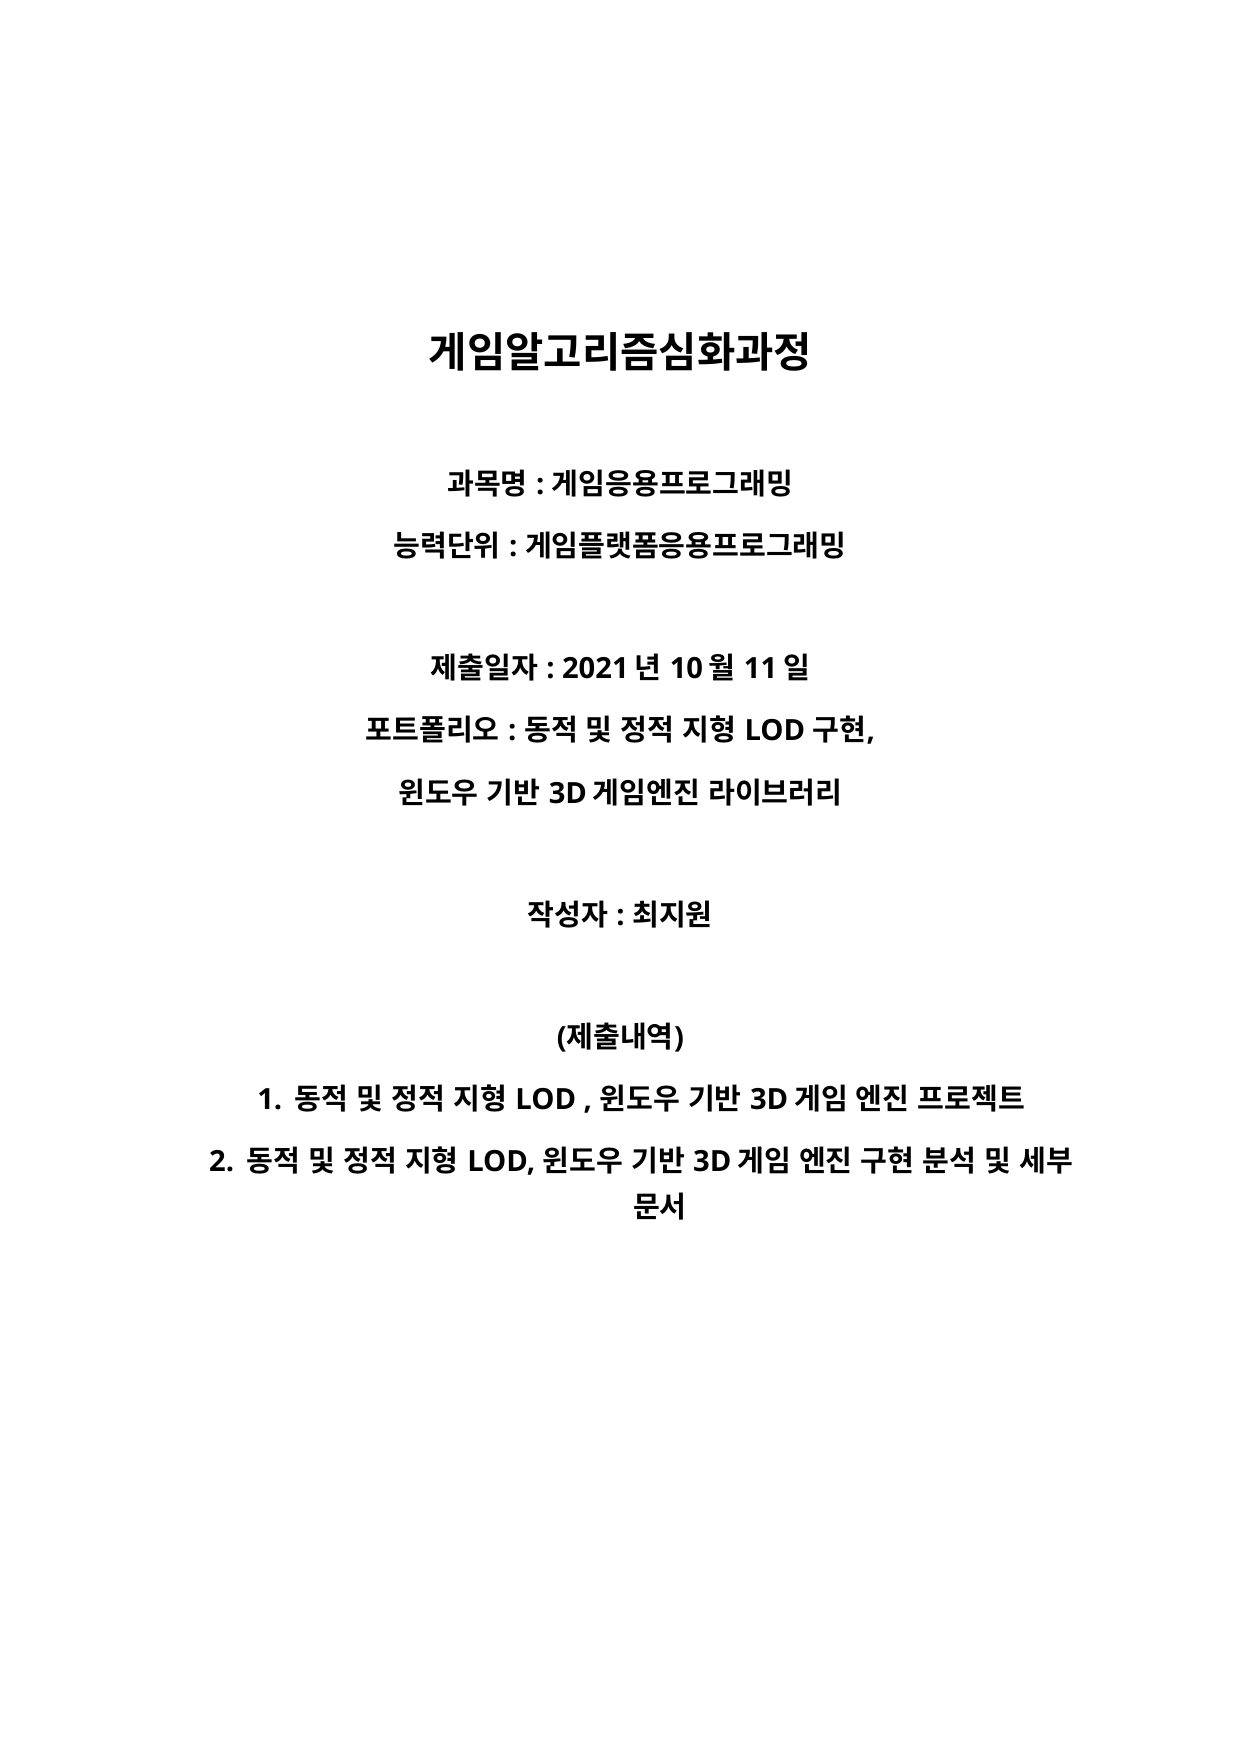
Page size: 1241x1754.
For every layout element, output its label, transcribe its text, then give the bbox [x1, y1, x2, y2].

text 과목명 : 게임응용프로그래밍 [150, 460, 1090, 503]
text 작성자 : 최지원 [150, 891, 1090, 934]
text 능력단위 : 게임플랫폼응용프로그래밍 [150, 523, 1090, 565]
text (제출내역) [150, 1013, 1090, 1056]
text 포트폴리오 : 동적 및 정적 지형 LOD 구현, [150, 707, 1090, 749]
list 동적 및 정적 지형 LOD, 윈도우 기반 3D게임 엔진 구현 분석 및 세부 문서 [192, 1138, 1090, 1226]
text 윈도우 기반 3D게임엔진 라이브러리 [150, 769, 1090, 812]
text 제출일자 : 2021년 10월 11일 [150, 644, 1090, 687]
text 게임알고리즘심화과정 [150, 319, 1090, 379]
list 동적 및 정적 지형 LOD , 윈도우 기반 3D게임 엔진 프로젝트 [192, 1076, 1090, 1118]
